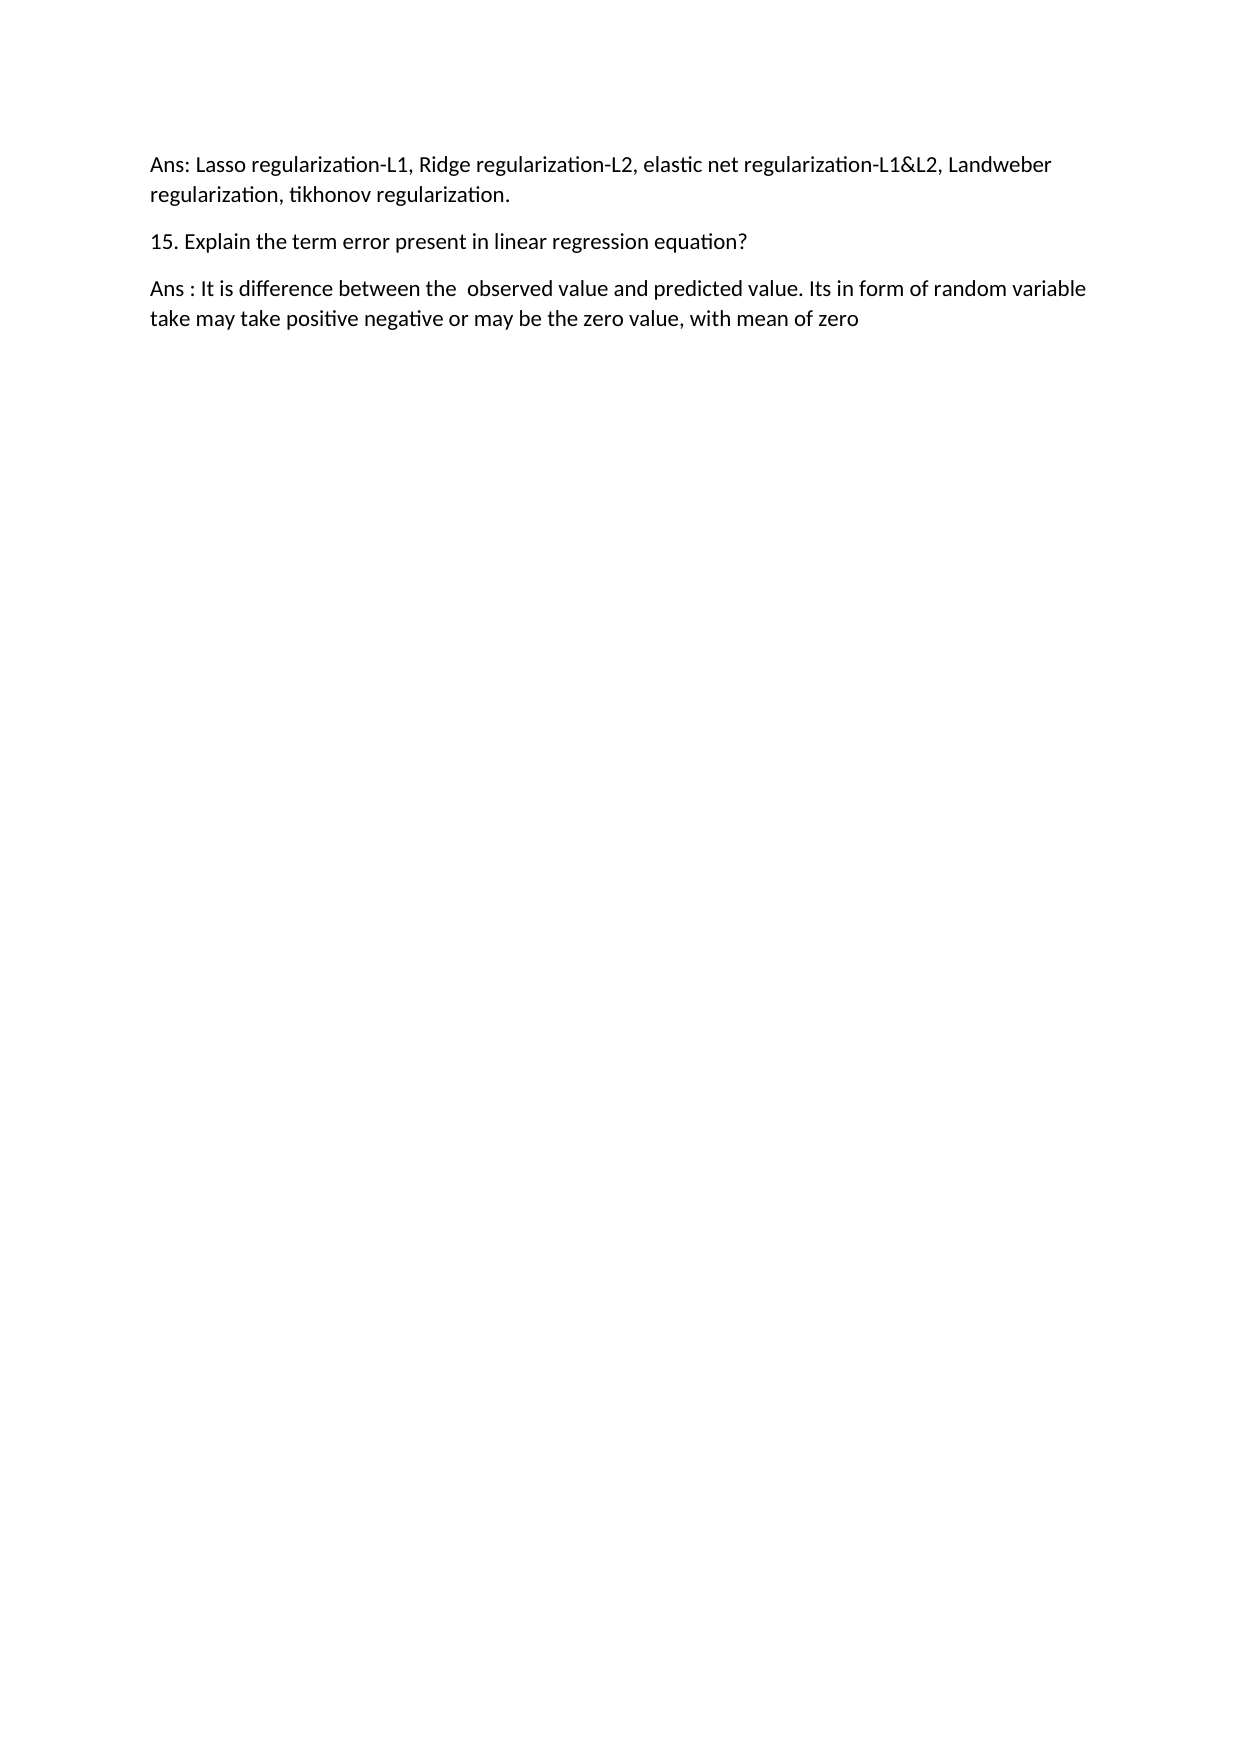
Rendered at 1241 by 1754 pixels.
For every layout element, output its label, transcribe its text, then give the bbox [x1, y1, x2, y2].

text Ans : It is difference between the observed value and predicted value. Its in form of random variable take may take positive negative or may be the zero value, with mean of zero [150, 274, 1090, 332]
text 15. Explain the term error present in linear regression equation? [150, 227, 1090, 255]
text Ans: Lasso regularization-L1, Ridge regularization-L2, elastic net regularization-L1&L2, Landweber regularization, tikhonov regularization. [150, 150, 1090, 208]
